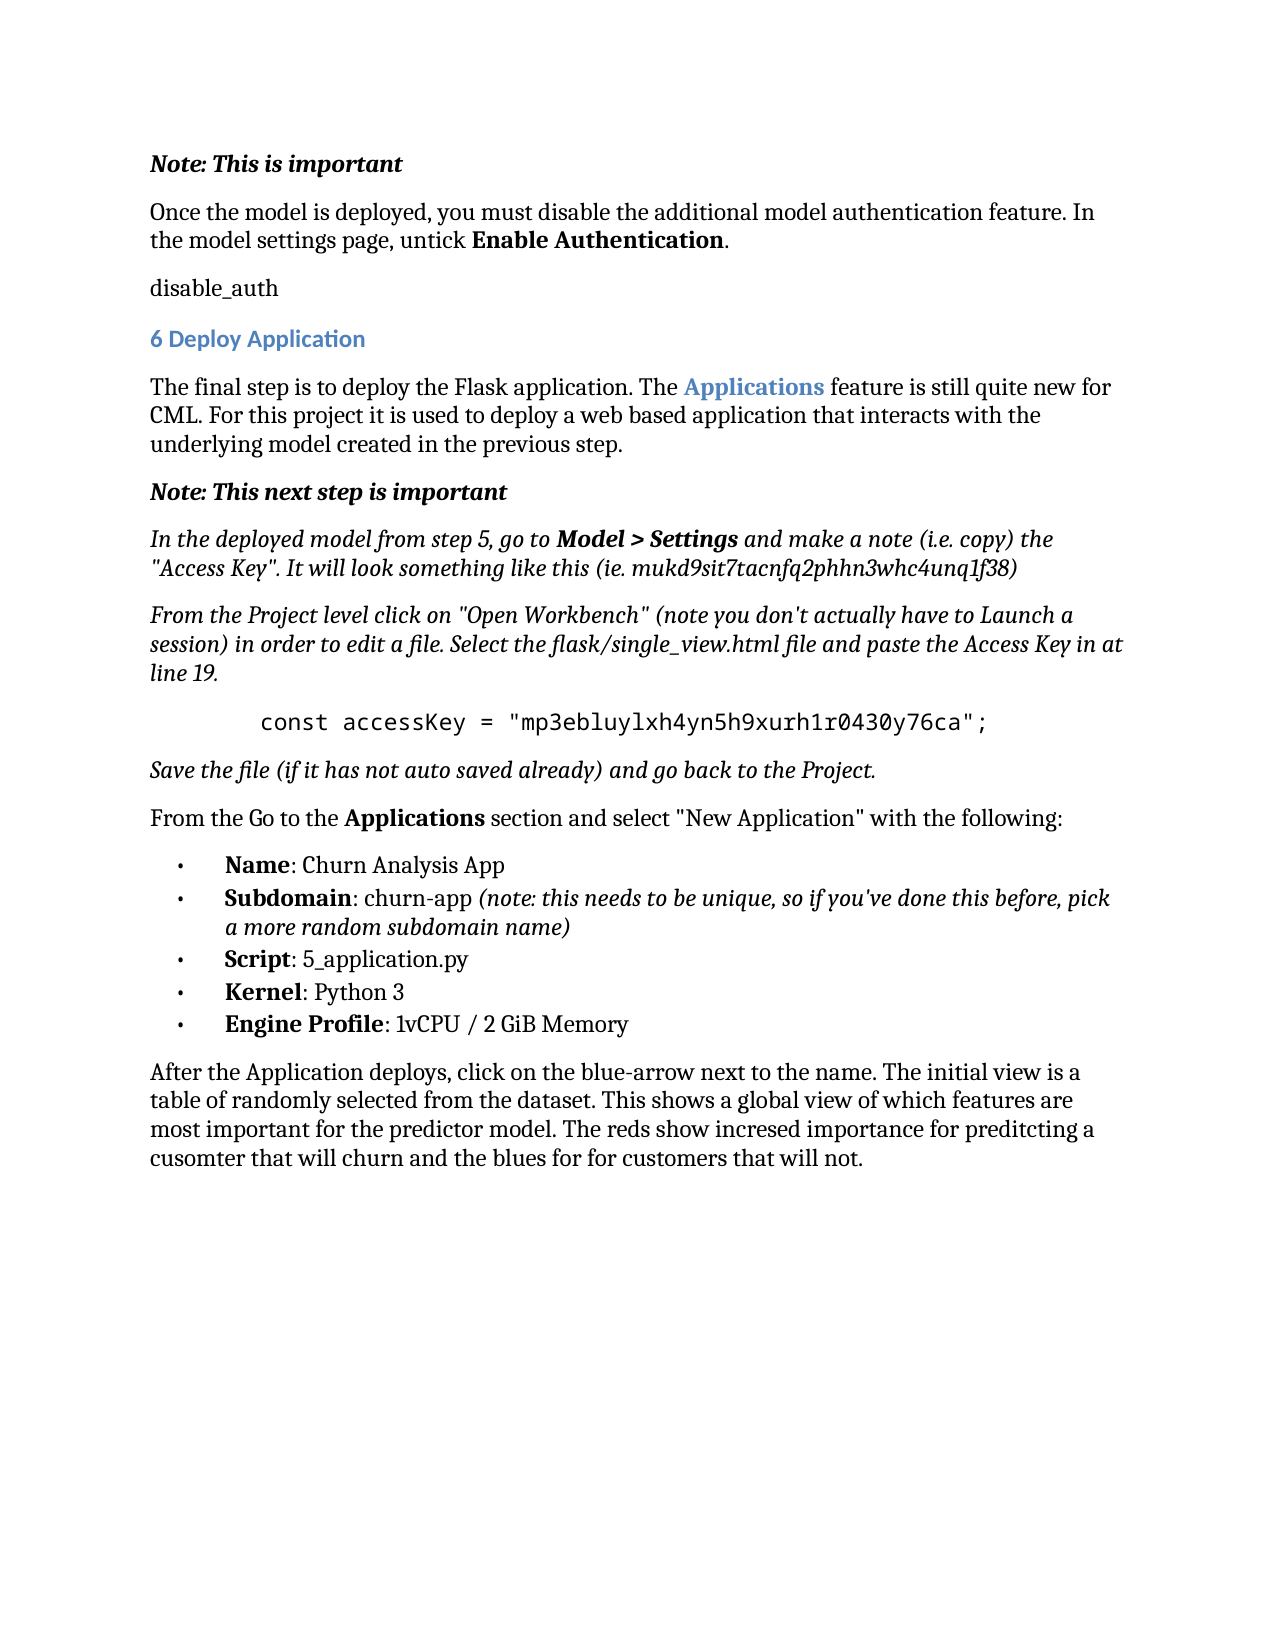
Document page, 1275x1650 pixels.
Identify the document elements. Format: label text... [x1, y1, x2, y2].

text From the Project level click on "Open Workbench" (note you don't actually have to Launch a session) in order to edit a file. Select the flask/single_view.html file and paste the Access Key in at line 19. [150, 601, 1125, 688]
text disable_auth [150, 274, 1125, 302]
text From the Go to the Applications section and select "New Application" with the following: [150, 804, 1125, 833]
list Name: Churn Analysis App [175, 851, 1125, 880]
subtitle 6 Deploy Application [150, 323, 1125, 354]
list Kernel: Python 3 [175, 978, 1125, 1006]
text The final step is to deploy the Flask application. The Applications feature is still quite new for CML. For this project it is used to deploy a web based application that interacts with the underlying model created in the previous step. [150, 373, 1125, 459]
text After the Application deploys, click on the blue-arrow next to the name. The initial view is a table of randomly selected from the dataset. This shows a global view of which features are most important for the predictor model. The reds show incresed importance for preditcting a cusomter that will churn and the blues for for customers that will not. [150, 1058, 1125, 1173]
text Once the model is deployed, you must disable the additional model authentication feature. In the model settings page, untick Enable Authentication. [150, 197, 1125, 255]
text Note: This next step is important [150, 478, 1125, 506]
list Subdomain: churn-app (note: this needs to be unique, so if you've done this before, pick a more random subdomain name) [175, 884, 1125, 941]
text Note: This is important [150, 150, 1125, 179]
text Save the file (if it has not auto saved already) and go back to the Project. [150, 756, 1125, 785]
text In the deployed model from step 5, go to Model > Settings and make a note (i.e. copy) the "Access Key". It will look something like this (ie. mukd9sit7tacnfq2phhn3whc4unq1f38) [150, 525, 1125, 583]
list Engine Profile: 1vCPU / 2 GiB Memory [175, 1010, 1125, 1039]
list Script: 5_application.py [175, 945, 1125, 974]
text const accessKey = "mp3ebluylxh4yn5h9xurh1r0430y76ca"; [150, 706, 1125, 738]
